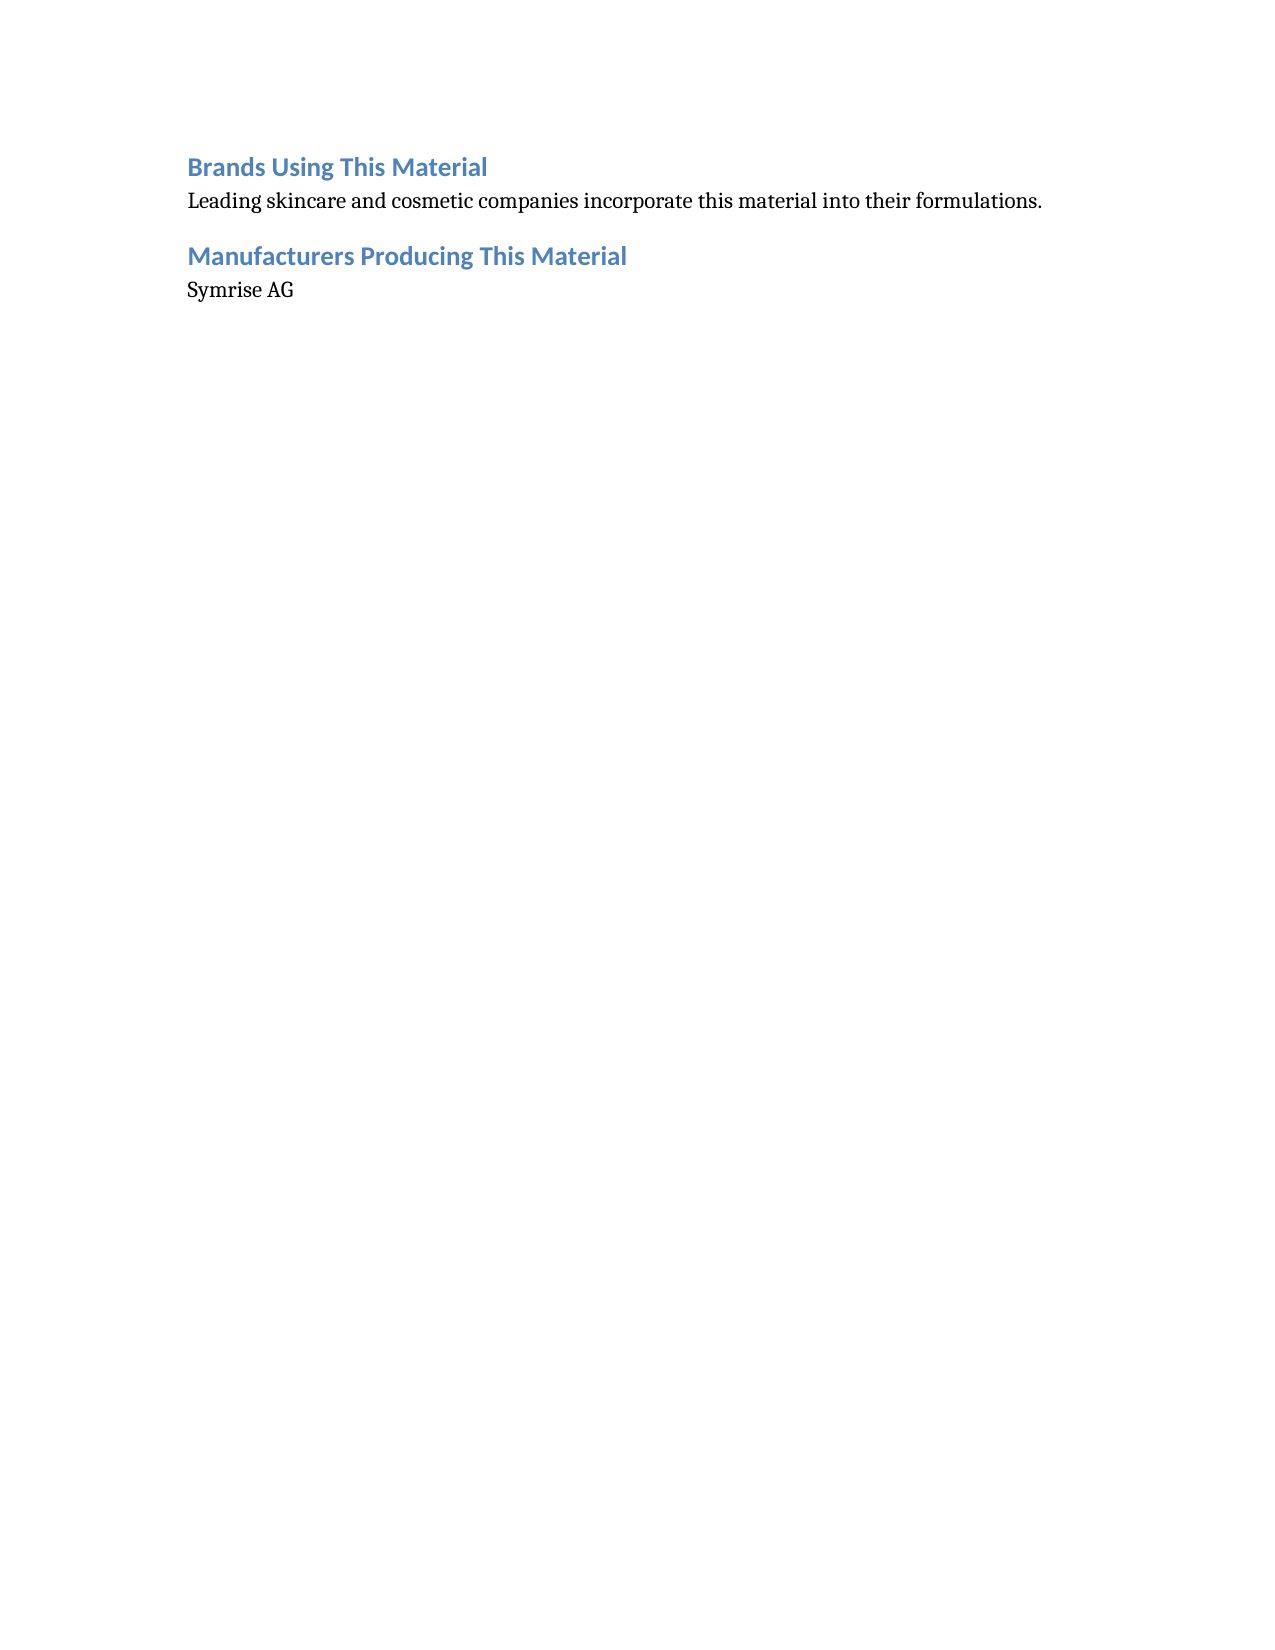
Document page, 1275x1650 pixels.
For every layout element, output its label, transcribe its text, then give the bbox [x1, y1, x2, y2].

text Symrise AG [187, 277, 1087, 303]
text Leading skincare and cosmetic companies incorporate this material into their formulations. [187, 188, 1087, 214]
subtitle Manufacturers Producing This Material [187, 239, 1087, 272]
subtitle Brands Using This Material [187, 150, 1087, 183]
